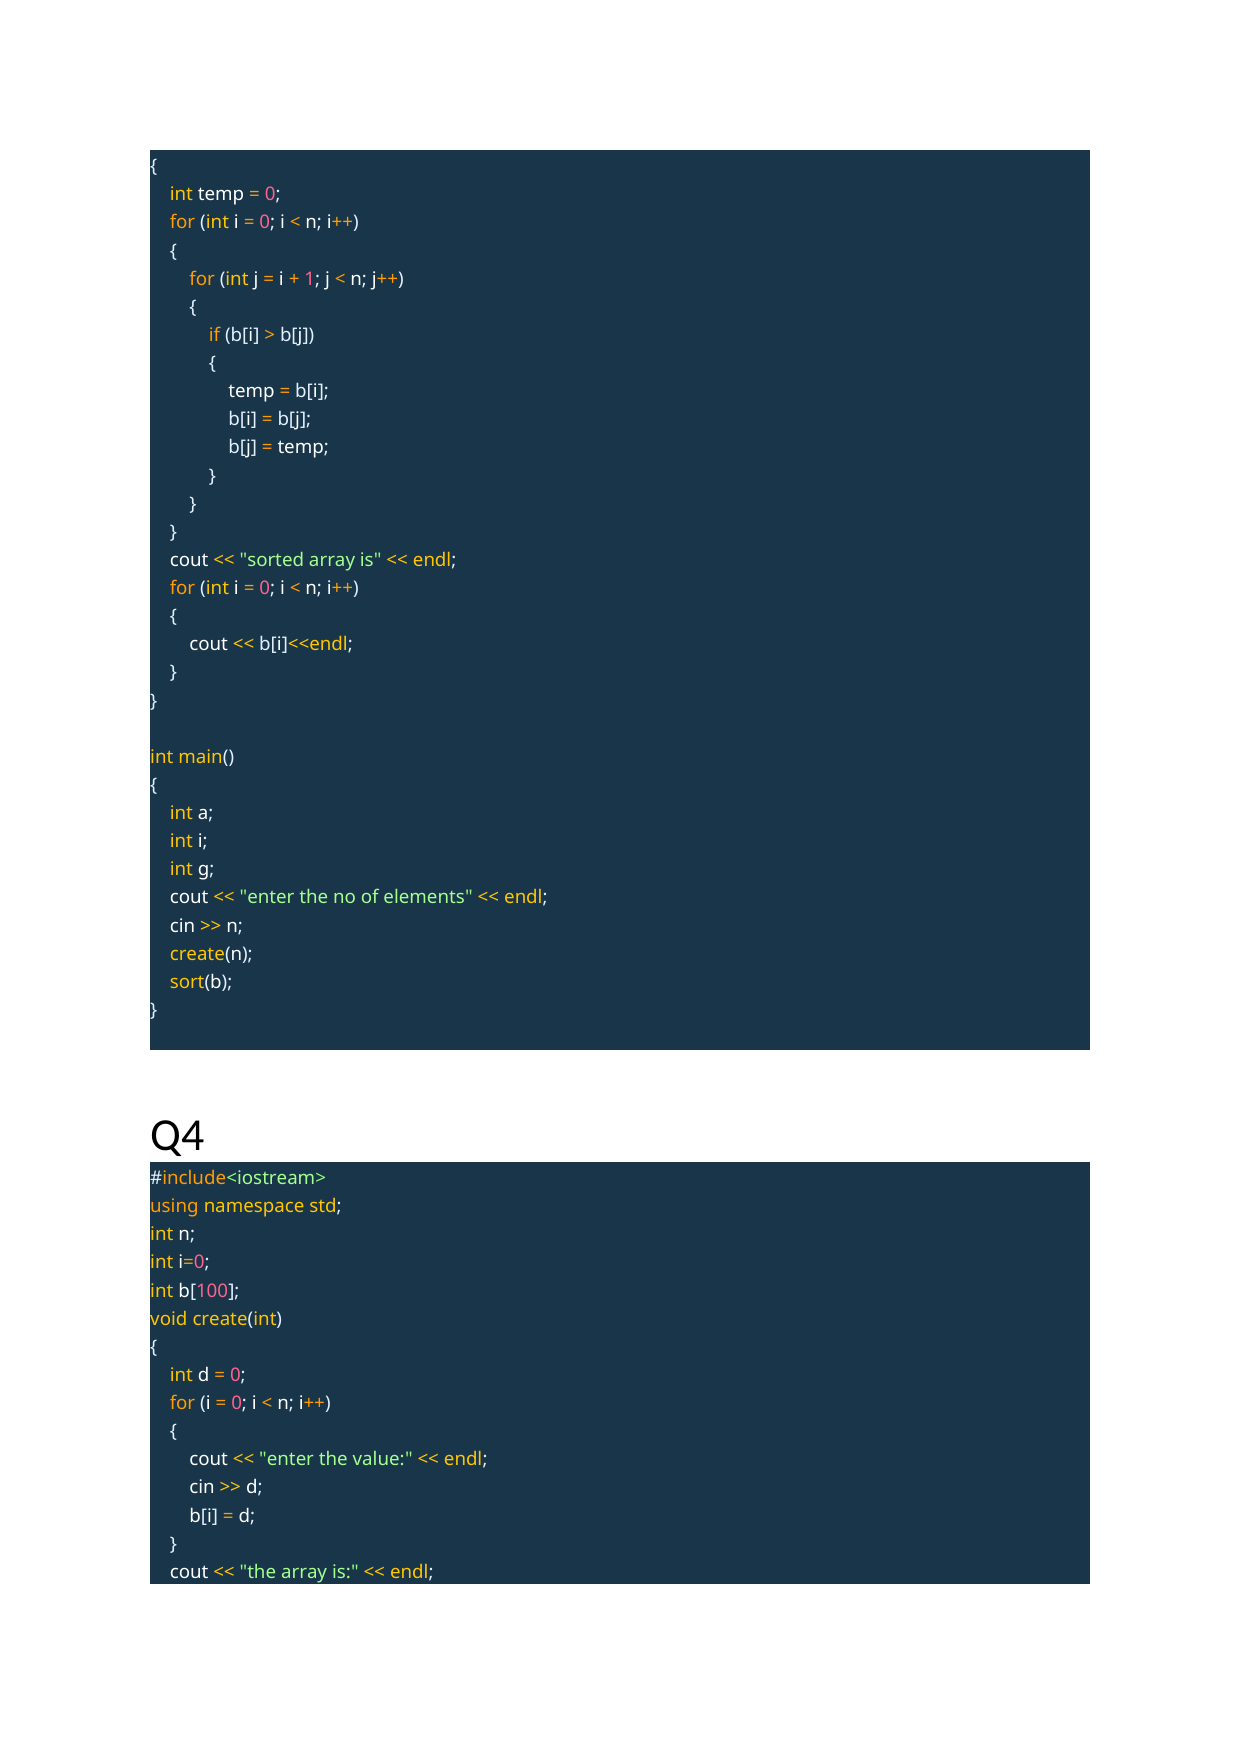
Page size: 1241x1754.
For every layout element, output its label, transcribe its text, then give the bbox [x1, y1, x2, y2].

text sort(b); [150, 966, 1090, 994]
text { [150, 234, 1090, 262]
text cin >> d; [150, 1471, 1090, 1499]
text { [150, 347, 1090, 375]
text int b[100]; [150, 1274, 1090, 1302]
text int temp = 0; [150, 178, 1090, 206]
text { [150, 769, 1090, 797]
text int i; [150, 825, 1090, 853]
text } [150, 684, 1090, 712]
text { [150, 1415, 1090, 1443]
text b[j] = temp; [150, 431, 1090, 459]
text if (b[i] > b[j]) [150, 319, 1090, 347]
text cin >> n; [150, 909, 1090, 937]
text cout << "the array is:" << endl; [150, 1556, 1090, 1584]
text void create(int) [150, 1302, 1090, 1331]
text #include<iostream> [150, 1162, 1090, 1190]
text cout << "enter the value:" << endl; [150, 1443, 1090, 1471]
text } [150, 459, 1090, 487]
text for (i = 0; i < n; i++) [150, 1387, 1090, 1415]
text int d = 0; [150, 1359, 1090, 1387]
text for (int i = 0; i < n; i++) [150, 206, 1090, 234]
text cout << b[i]<<endl; [150, 628, 1090, 656]
text { [150, 1331, 1090, 1359]
text { [150, 600, 1090, 628]
text temp = b[i]; [150, 375, 1090, 403]
text b[i] = b[j]; [150, 403, 1090, 431]
text b[i] = d; [150, 1499, 1090, 1527]
text for (int j = i + 1; j < n; j++) [150, 262, 1090, 291]
text cout << "enter the no of elements" << endl; [150, 881, 1090, 909]
text using namespace std; [150, 1190, 1090, 1218]
text for (int i = 0; i < n; i++) [150, 572, 1090, 600]
text int a; [150, 797, 1090, 825]
text } [150, 994, 1090, 1022]
text } [150, 1527, 1090, 1556]
text } [150, 487, 1090, 516]
text int n; [150, 1218, 1090, 1246]
text int main() [150, 741, 1090, 769]
text create(n); [150, 937, 1090, 966]
text Q4 [150, 1106, 1090, 1162]
text } [150, 656, 1090, 684]
text int i=0; [150, 1246, 1090, 1274]
text cout << "sorted array is" << endl; [150, 544, 1090, 572]
text int g; [150, 853, 1090, 881]
text } [150, 516, 1090, 544]
text { [150, 150, 1090, 178]
text { [150, 291, 1090, 319]
